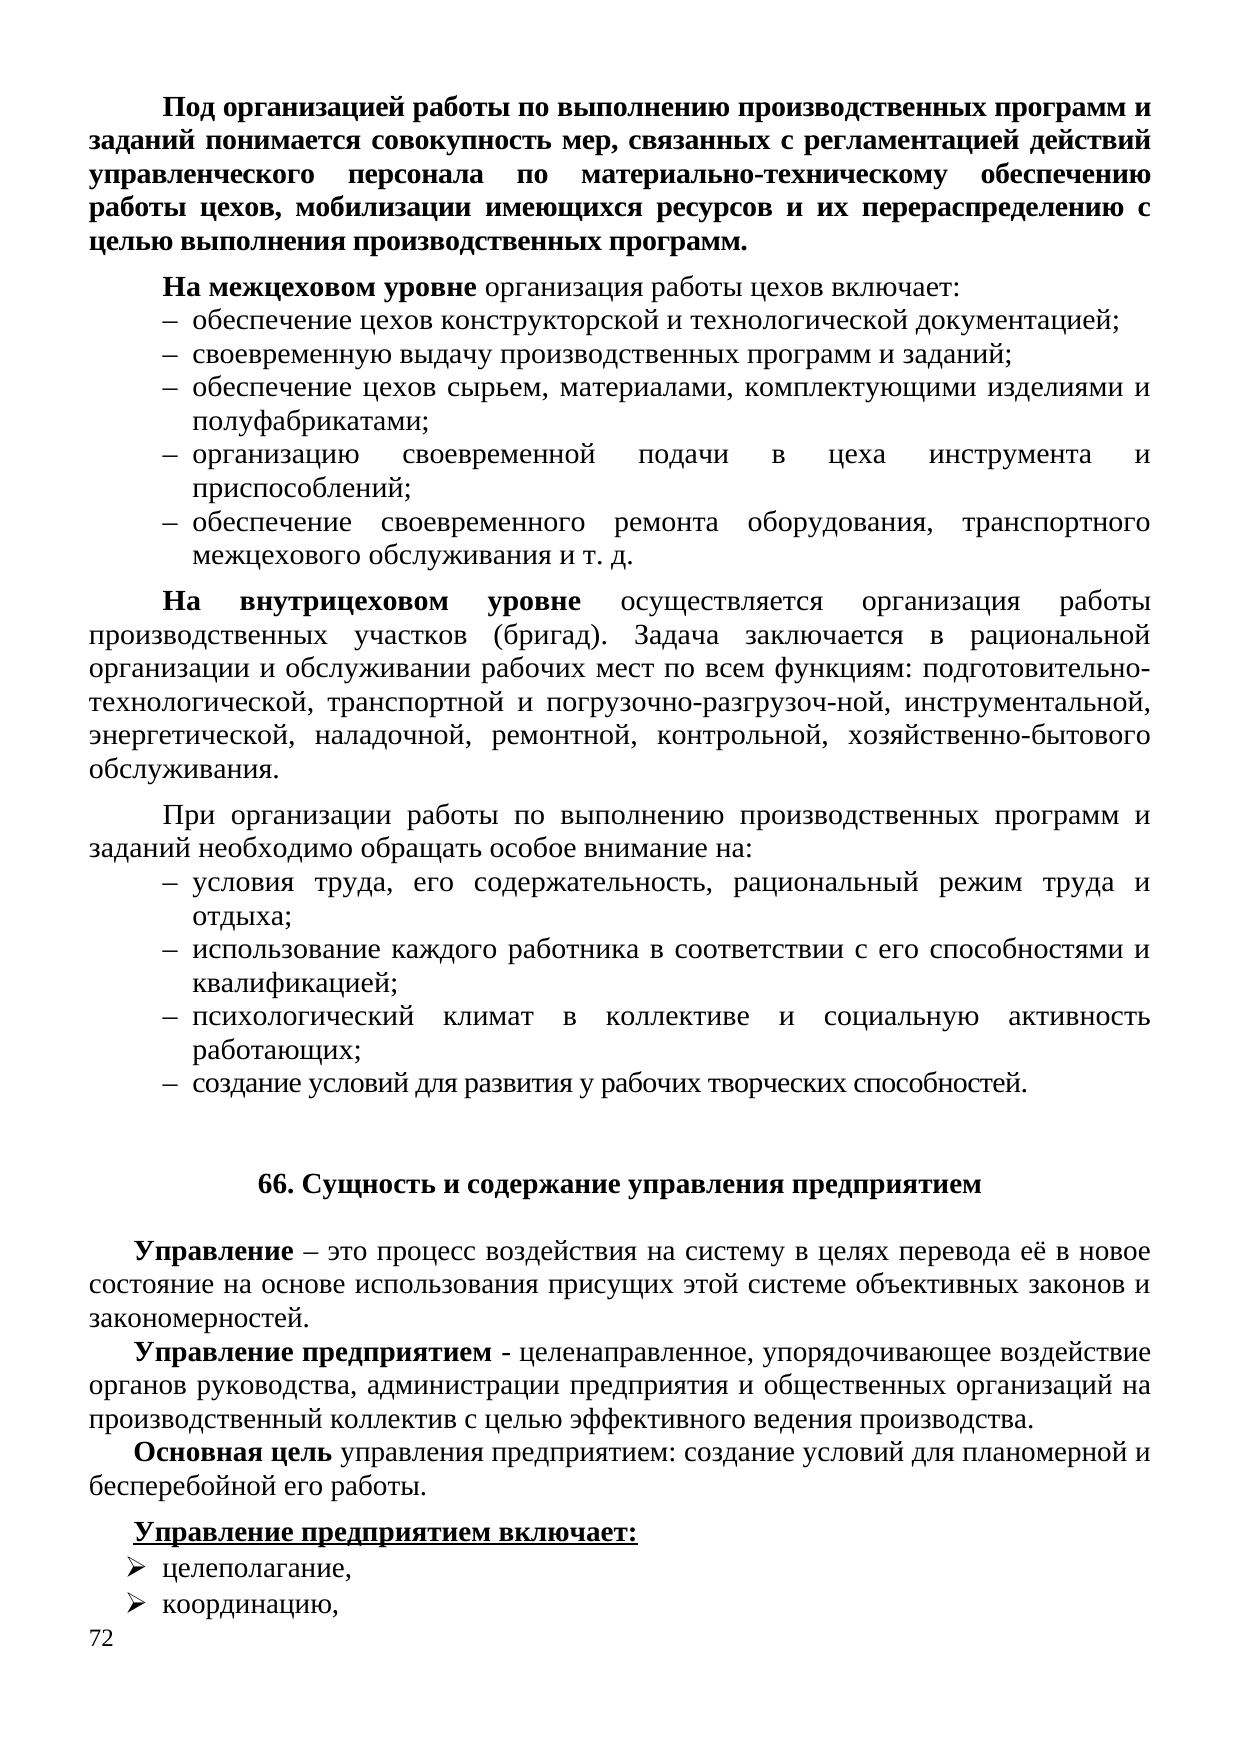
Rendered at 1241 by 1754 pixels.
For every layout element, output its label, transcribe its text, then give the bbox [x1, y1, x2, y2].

text На внутрицеховом уровне осуществляется организация работы производственных участков (бригад). Задача заключается в рациональной организации и обслуживании рабочих мест по всем функциям: подготовительно-технологической, транспортной и погрузочно-разгрузоч-ной, инструментальной, энергетической, наладочной, ремонтной, контрольной, хозяйственно-бытового обслуживания. [89, 583, 1152, 784]
list своевременную выдачу производственных программ и заданий; [162, 336, 1152, 369]
list координацию, [124, 1586, 1152, 1620]
text Основная цель управления предприятием: создание условий для планомерной и бесперебойной его работы. [89, 1434, 1152, 1501]
list обеспечение цехов сырьем, материалами, комплектующими изделиями и полуфабрикатами; [162, 369, 1152, 437]
list создание условий для развития у рабочих творческих способностей. [162, 1065, 1152, 1099]
text Управление – это процесс воздействия на систему в целях перевода её в новое состояние на основе использования присущих этой системе объективных законов и закономерностей. [89, 1233, 1152, 1334]
list использование каждого работника в соответствии с его способностями и квалификацией; [162, 931, 1152, 998]
list целеполагание, [124, 1550, 1152, 1584]
text Под организацией работы по выполнению производственных программ и заданий понимается совокупность мер, связанных с регламентацией действий управленческого персонала по материально-техническому обеспечению работы цехов, мобилизации имеющихся ресурсов и их перераспределению с целью выполнения производственных программ. [89, 89, 1152, 256]
list обеспечение цехов конструкторской и технологической документацией; [162, 302, 1152, 336]
text Управление предприятием включает: [133, 1514, 1152, 1547]
list условия труда, его содержательность, рациональный режим труда и отдыха; [162, 864, 1152, 931]
text Управление предприятием - целенаправленное, упорядочивающее воздействие органов руководства, администрации предприятия и общественных организаций на производственный коллектив с целью эффективного ведения производства. [89, 1334, 1152, 1434]
text На межцеховом уровне организация работы цехов включает: [89, 269, 1152, 302]
subtitle 66. Сущность и содержание управления предприятием [89, 1166, 1152, 1199]
list обеспечение своевременного ремонта оборудования, транспортного межцехового обслуживания и т. д. [162, 504, 1152, 571]
text При организации работы по выполнению производственных программ и заданий необходимо обращать особое внимание на: [89, 797, 1152, 864]
list организацию своевременной подачи в цеха инструмента и приспособлений; [162, 437, 1152, 504]
list психологический климат в коллективе и социальную активность работающих; [162, 998, 1152, 1065]
